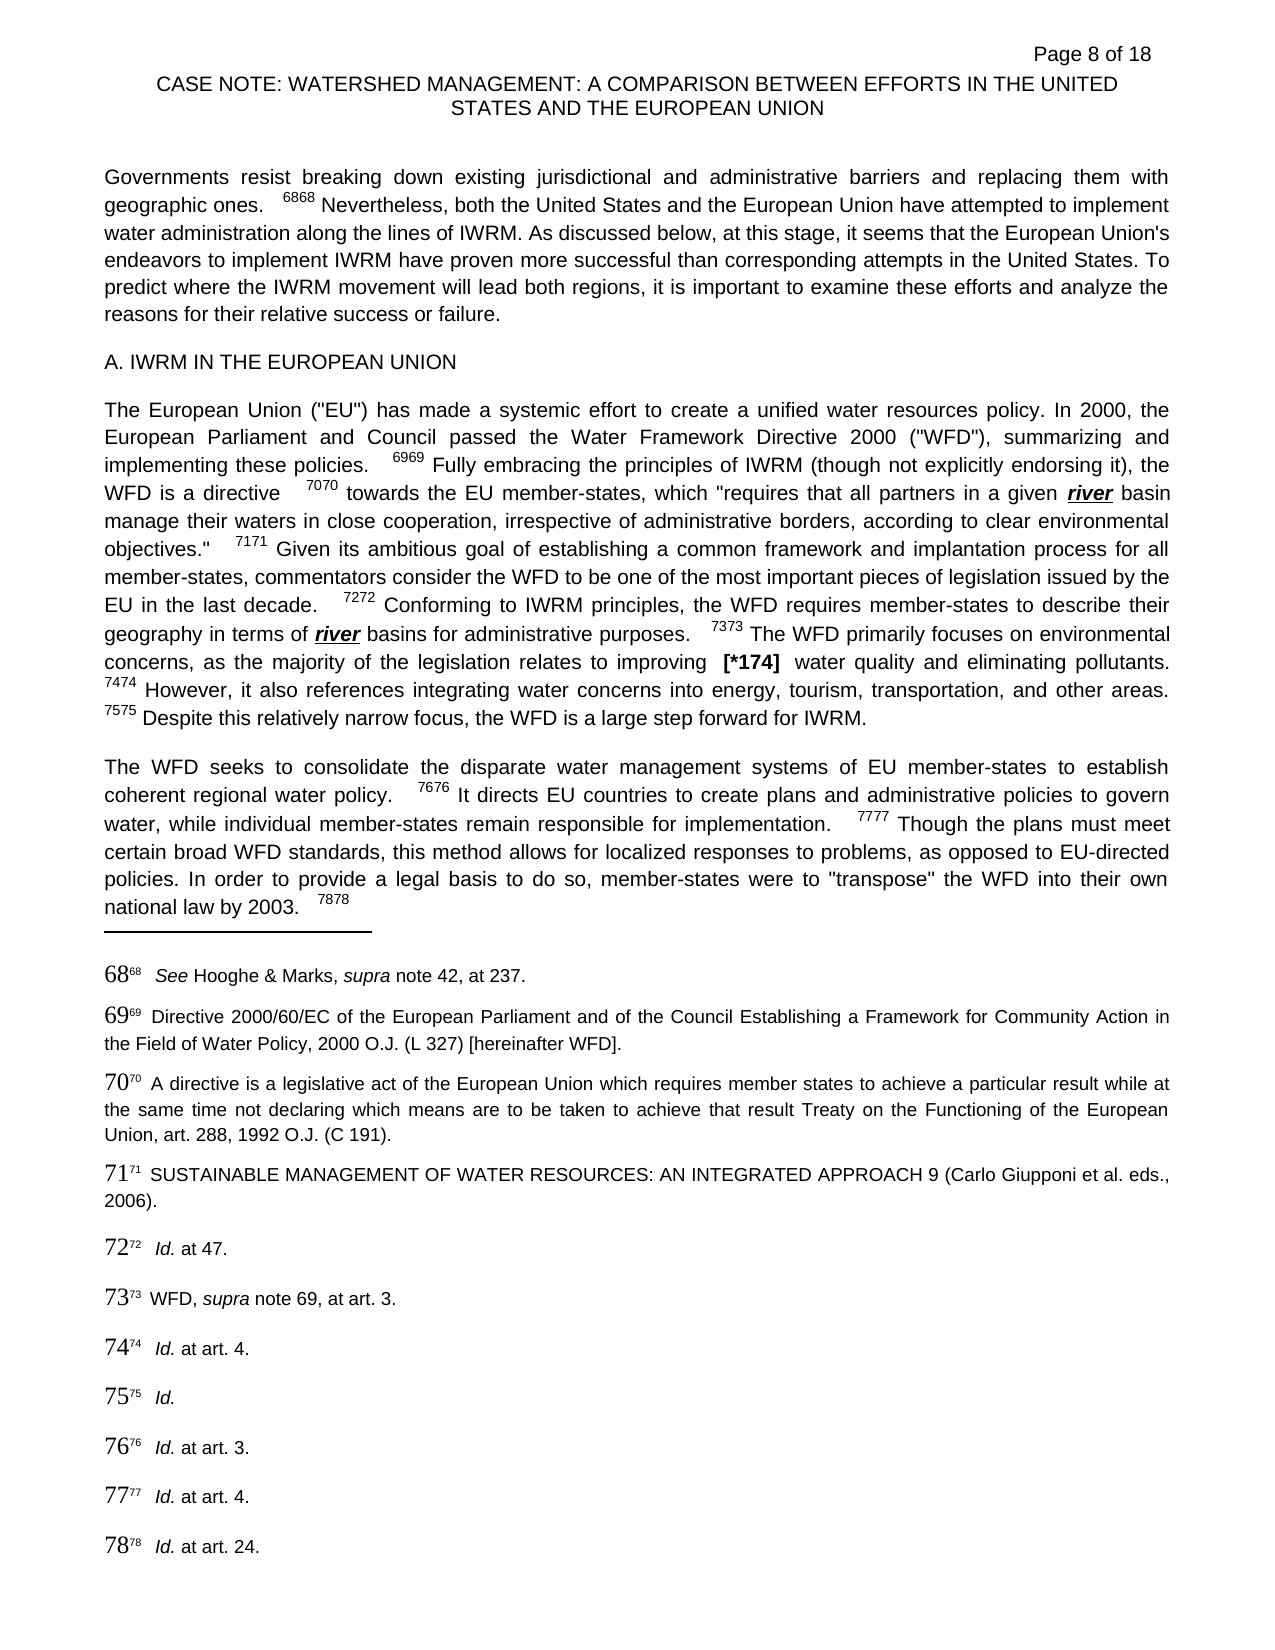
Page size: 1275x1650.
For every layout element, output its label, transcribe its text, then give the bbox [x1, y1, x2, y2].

text Governments resist breaking down existing jurisdictional and administrative barriers and replacing them with geographic ones. 68 Nevertheless, both the United States and the European Union have attempted to implement water administration along the lines of IWRM. As discussed below, at this stage, it seems that the European Union's endeavors to implement IWRM have proven more successful than corresponding attempts in the United States. To predict where the IWRM movement will lead both regions, it is important to examine these efforts and analyze the reasons for their relative success or failure. [104, 161, 1171, 326]
text A. IWRM IN THE EUROPEAN UNION [104, 346, 1171, 373]
text The European Union ("EU") has made a systemic effort to create a unified water resources policy. In 2000, the European Parliament and Council passed the Water Framework Directive 2000 ("WFD"), summarizing and implementing these policies. 69 Fully embracing the principles of IWRM (though not explicitly endorsing it), the WFD is a directive 70 towards the EU member-states, which "requires that all partners in a given river basin manage their waters in close cooperation, irrespective of administrative borders, according to clear environmental objectives." 71 Given its ambitious goal of establishing a common framework and implantation process for all member-states, commentators consider the WFD to be one of the most important pieces of legislation issued by the EU in the last decade. 72 Conforming to IWRM principles, the WFD requires member-states to describe their geography in terms of river basins for administrative purposes. 73 The WFD primarily focuses on environmental concerns, as the majority of the legislation relates to improving [*174] water quality and eliminating pollutants. 74 However, it also references integrating water concerns into energy, tourism, transportation, and other areas. 75 Despite this relatively narrow focus, the WFD is a large step forward for IWRM. [104, 394, 1171, 731]
text The WFD seeks to consolidate the disparate water management systems of EU member-states to establish coherent regional water policy. 76 It directs EU countries to create plans and administrative policies to govern water, while individual member-states remain responsible for implementation. 77 Though the plans must meet certain broad WFD standards, this method allows for localized responses to problems, as opposed to EU-directed policies. In order to provide a legal basis to do so, member-states were to "transpose" the WFD into their own national law by 2003. 78 [104, 752, 1171, 919]
